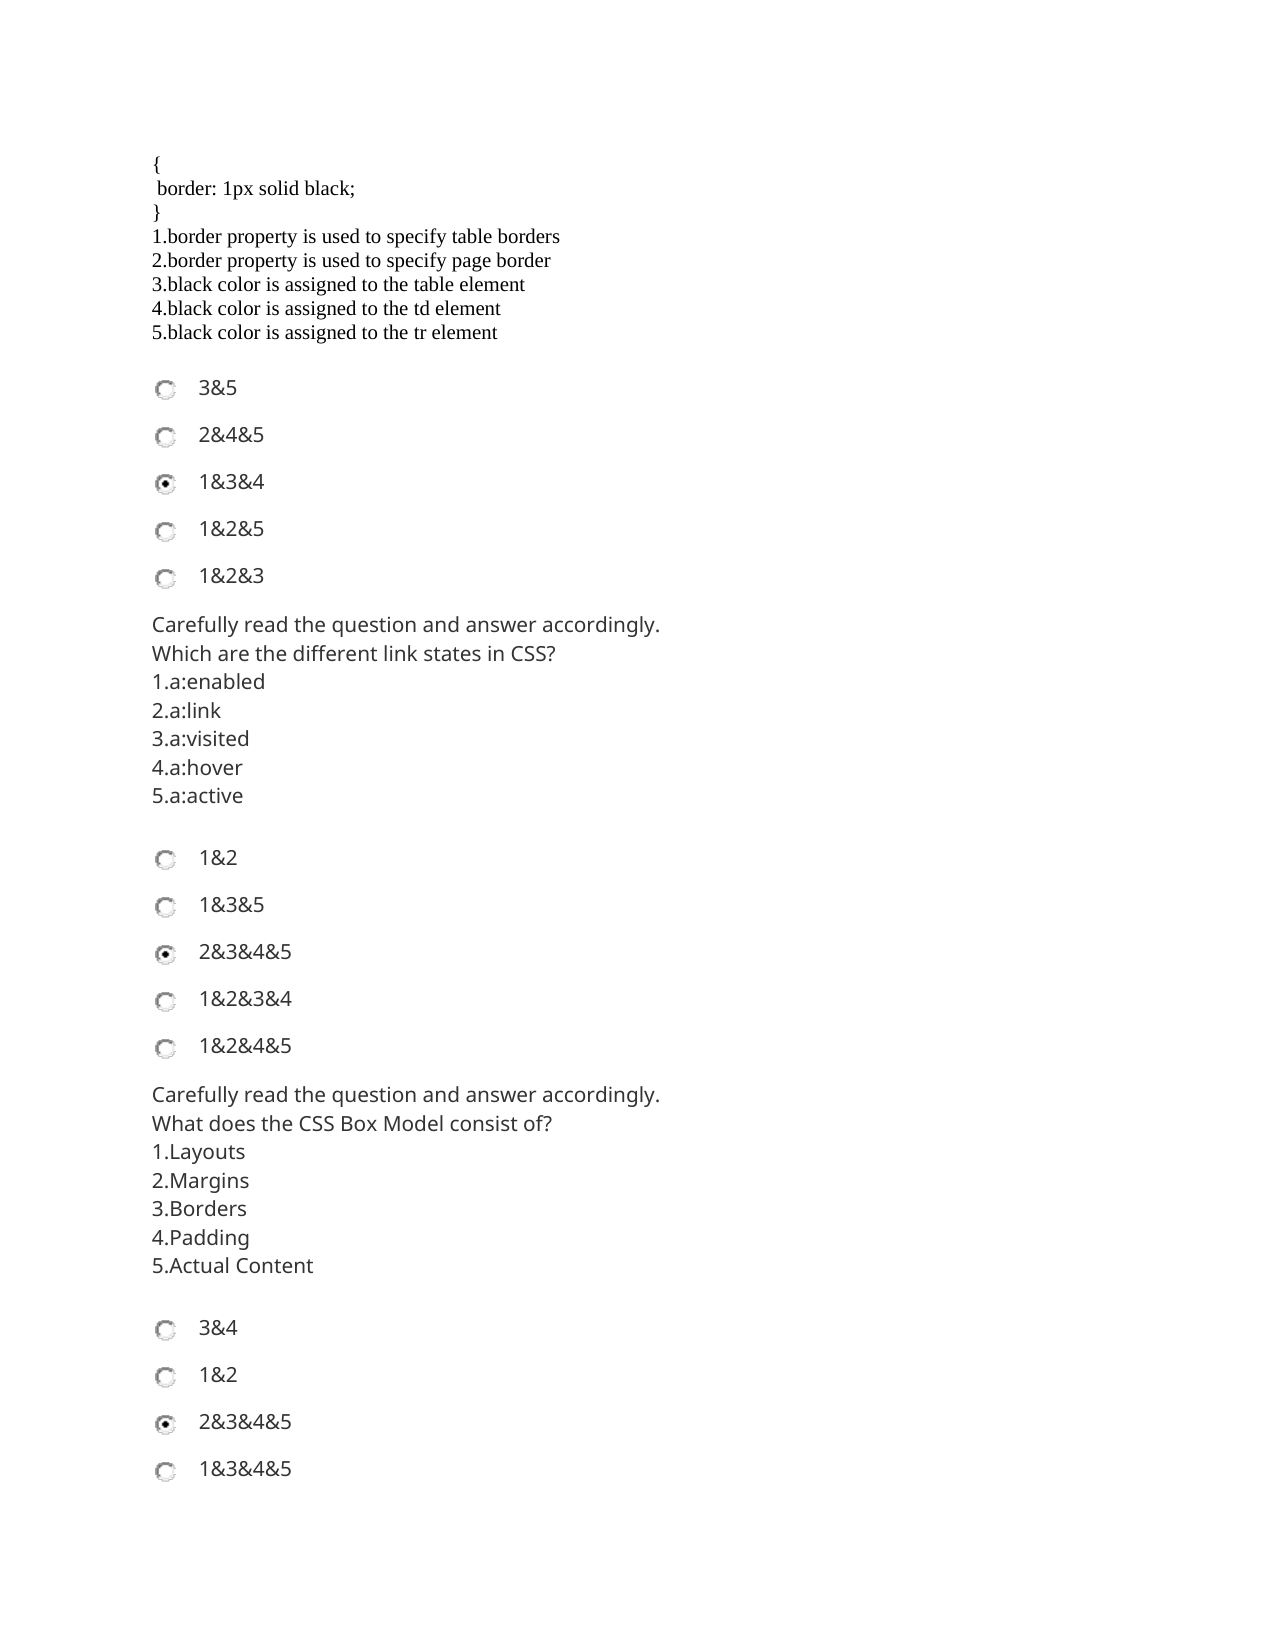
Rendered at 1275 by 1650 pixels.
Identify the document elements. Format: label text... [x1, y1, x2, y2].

table_cell [150, 370, 1275, 609]
table_cell Carefully read the question and answer accordingly. What does the CSS Box Model consist of? 1.Layouts 2.Margins 3.Borders 4.Padding 5.Actual Content [150, 1079, 1275, 1310]
table_cell Carefully read the question and answer accordingly. Which are the different link states in CSS? 1.a:enabled 2.a:link 3.a:visited 4.a:hover 5.a:active [150, 609, 1275, 840]
table_cell [150, 840, 1275, 1079]
table_cell [150, 1310, 1275, 1495]
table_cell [150, 150, 1275, 370]
